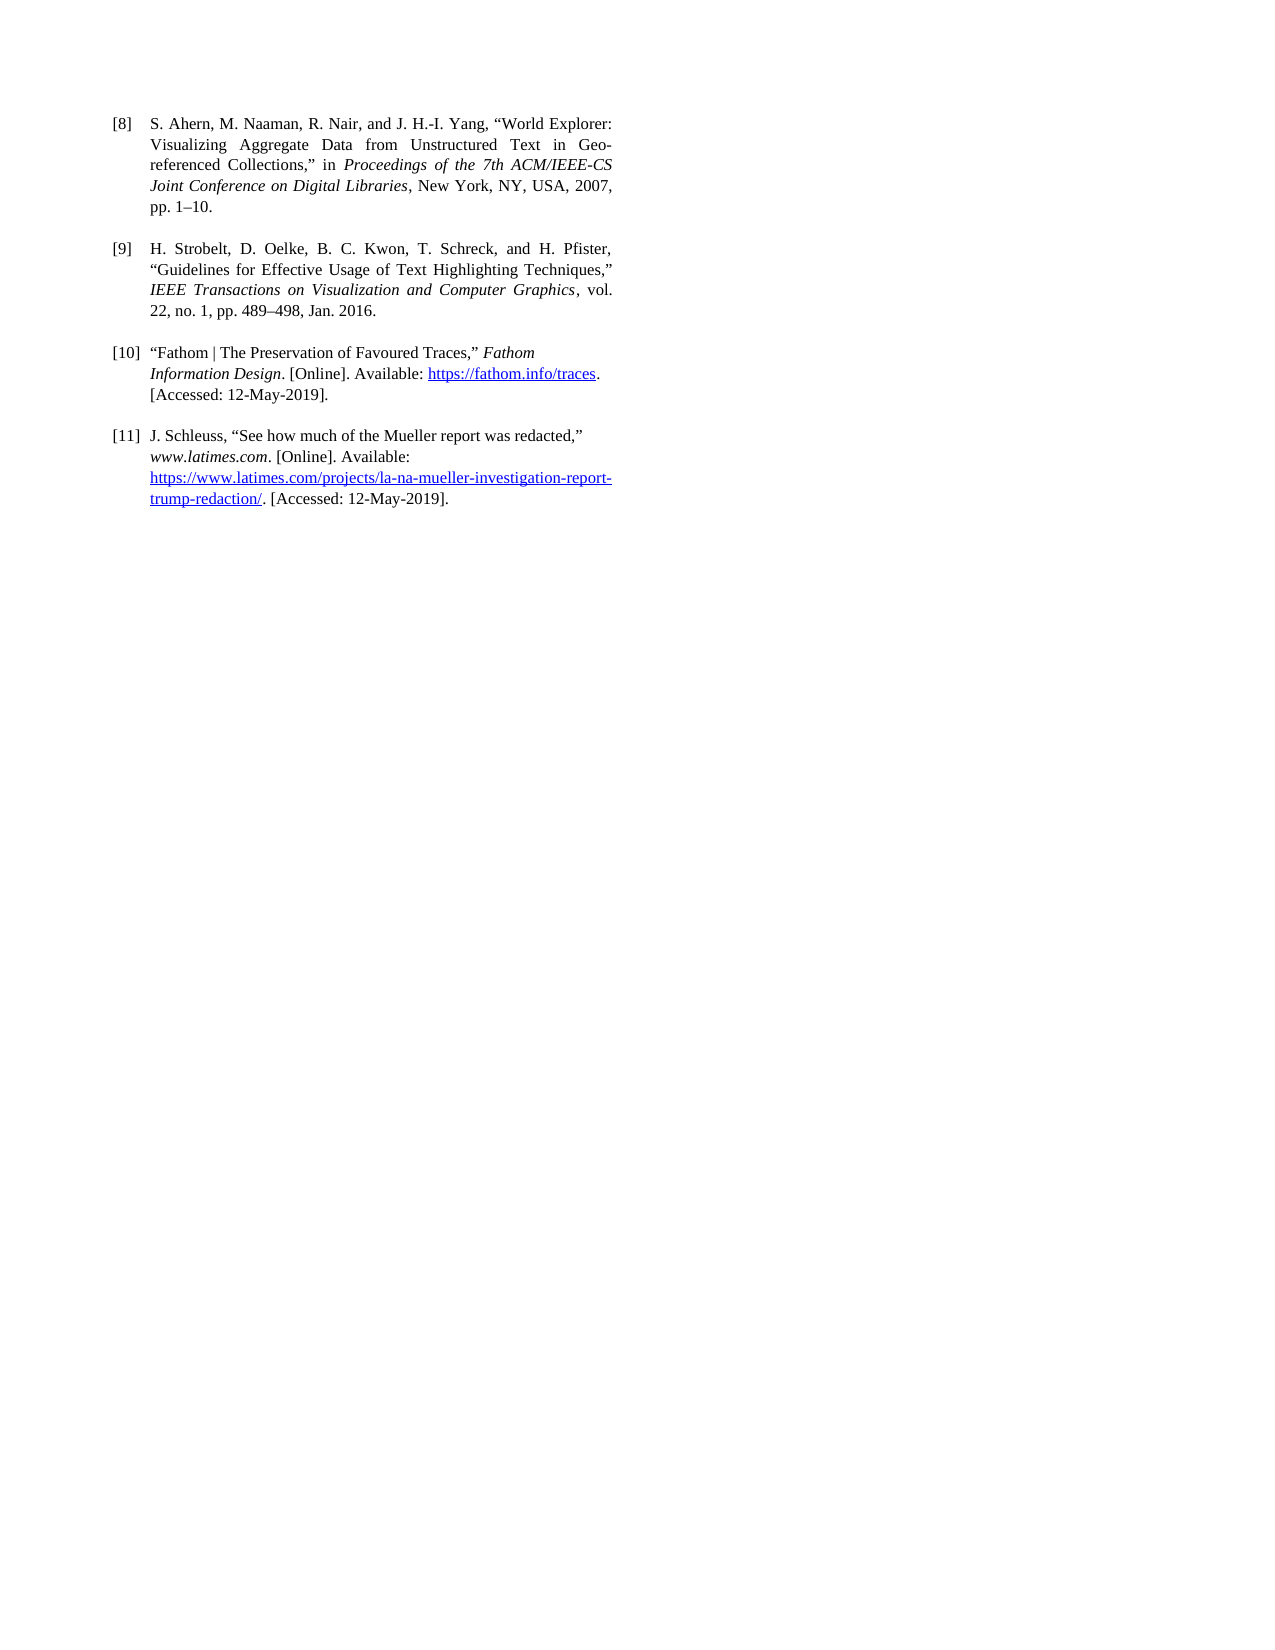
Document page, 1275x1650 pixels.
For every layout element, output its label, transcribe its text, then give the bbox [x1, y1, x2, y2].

text J. Schleuss, “See how much of the Mueller report was redacted,” www.latimes.com. [Online]. Available: https://www.latimes.com/projects/la-na-mueller-investigation-report-trump-redaction/. [Accessed: 12-May-2019]. [112, 425, 613, 508]
text H. Strobelt, D. Oelke, B. C. Kwon, T. Schreck, and H. Pfister, “Guidelines for Effective Usage of Text Highlighting Techniques,” IEEE Transactions on Visualization and Computer Graphics, vol. 22, no. 1, pp. 489–498, Jan. 2016. [112, 237, 613, 321]
text S. Ahern, M. Naaman, R. Nair, and J. H.-I. Yang, “World Explorer: Visualizing Aggregate Data from Unstructured Text in Geo-referenced Collections,” in Proceedings of the 7th ACM/IEEE-CS Joint Conference on Digital Libraries, New York, NY, USA, 2007, pp. 1–10. [112, 112, 613, 217]
text “Fathom | The Preservation of Favoured Traces,” Fathom Information Design. [Online]. Available: https://fathom.info/traces. [Accessed: 12-May-2019]. [112, 342, 613, 404]
